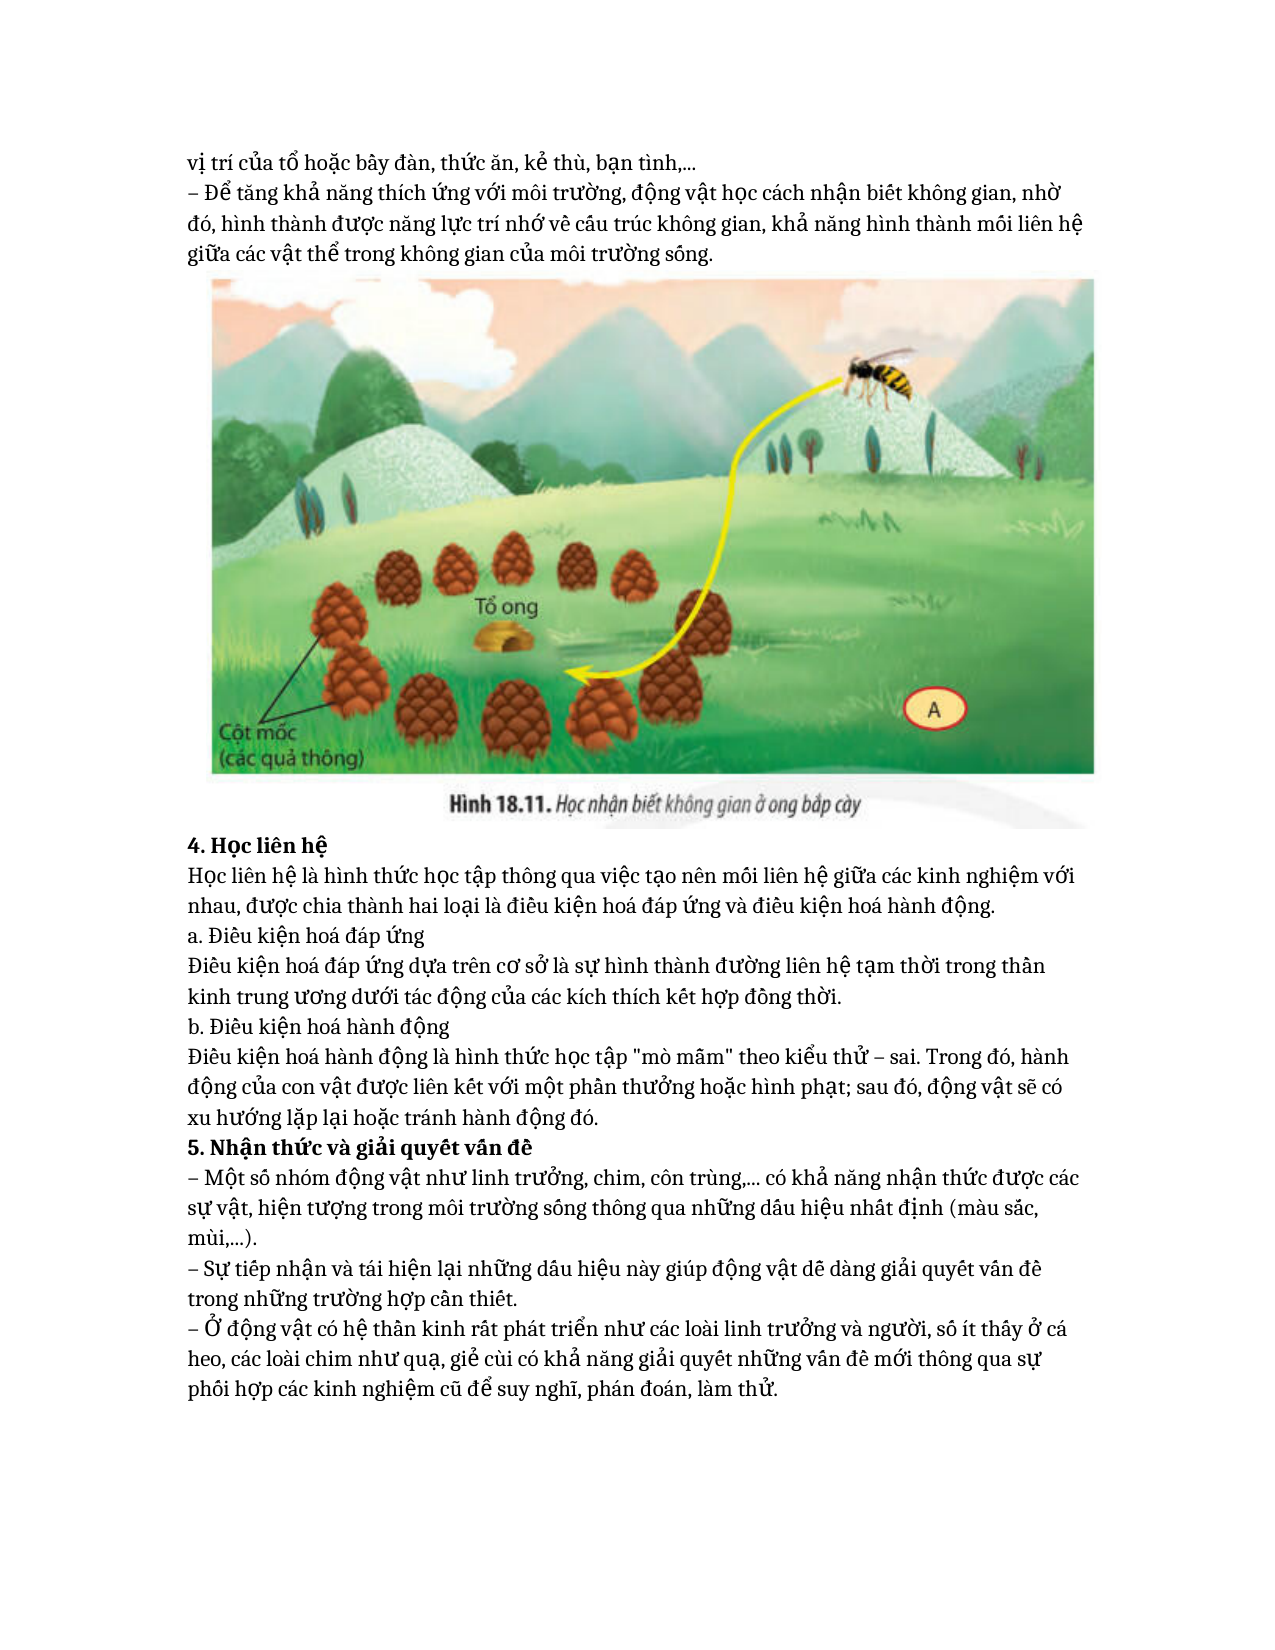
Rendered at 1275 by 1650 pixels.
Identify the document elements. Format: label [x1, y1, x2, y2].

text [187, 150, 1087, 1403]
picture [206, 270, 1102, 829]
